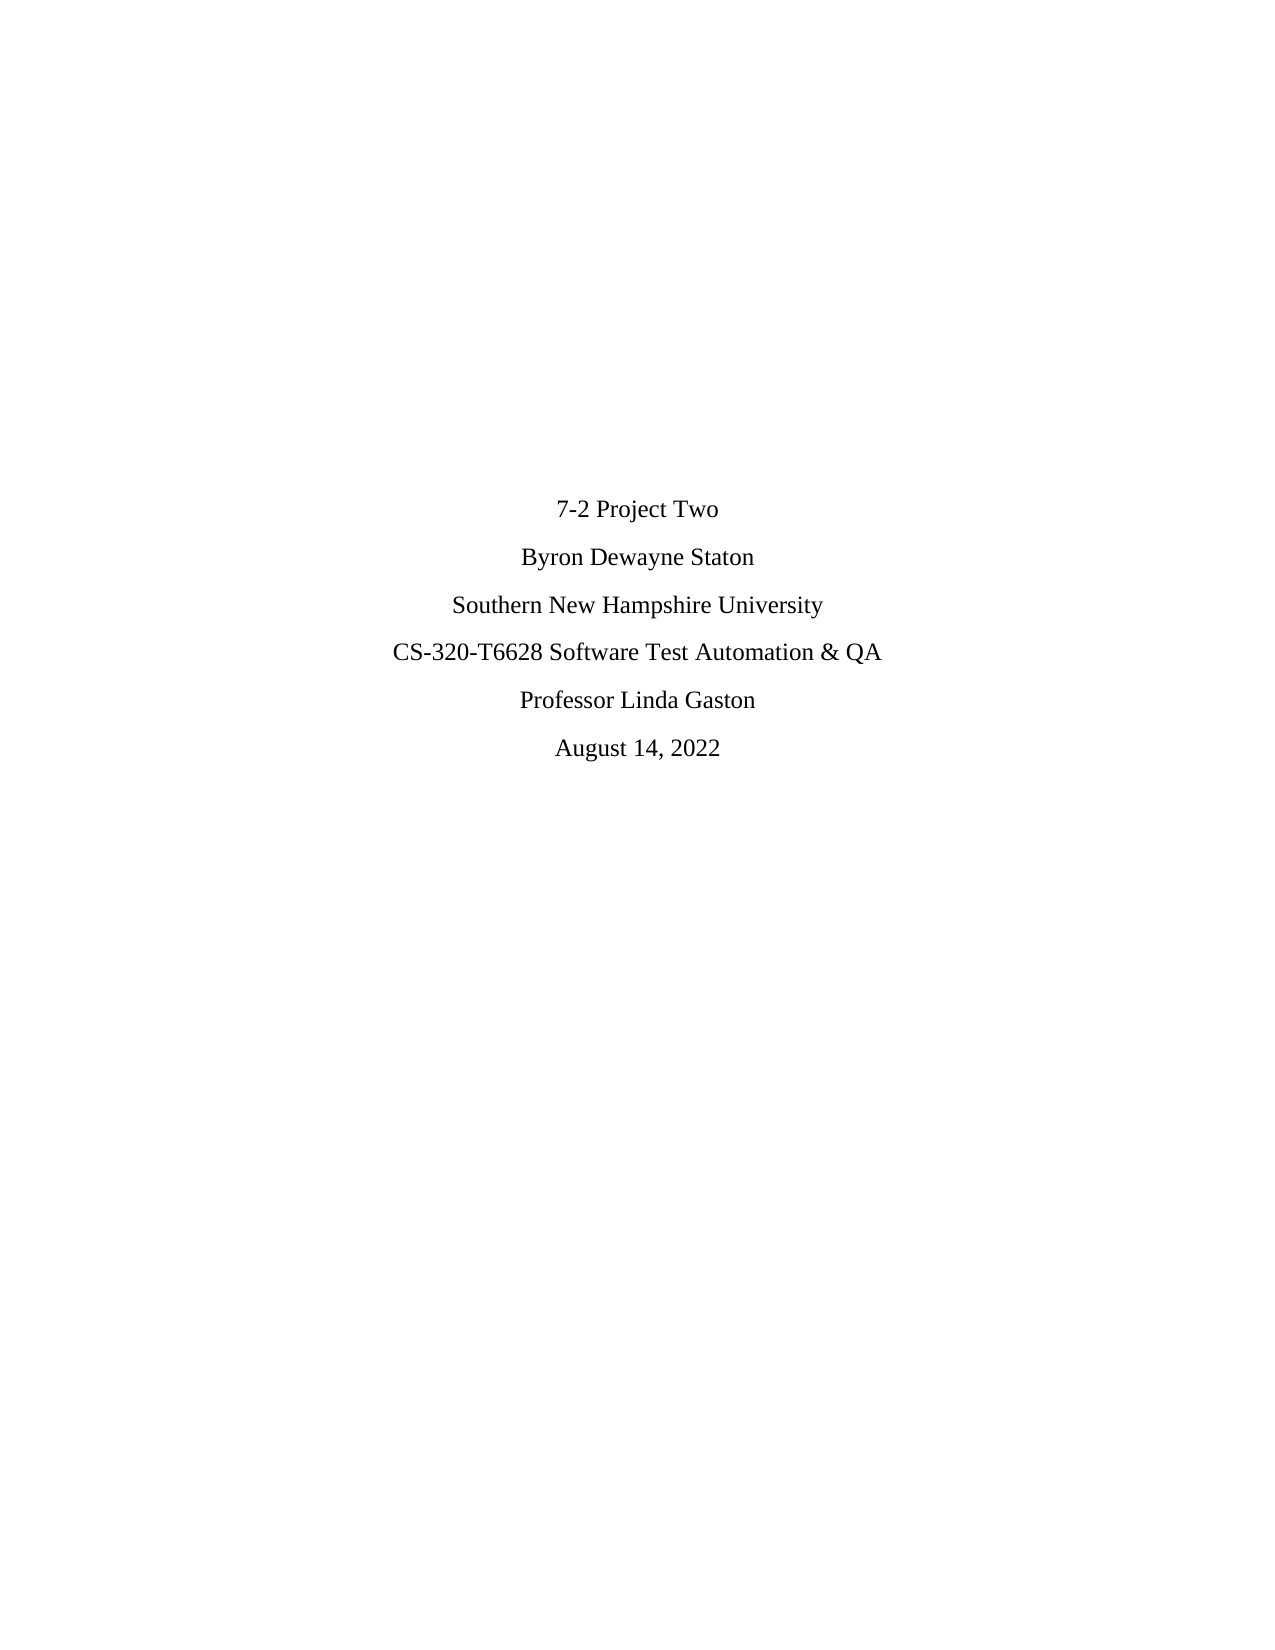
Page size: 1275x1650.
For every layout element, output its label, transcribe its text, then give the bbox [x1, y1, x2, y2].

text Byron Dewayne Staton [150, 542, 1125, 571]
text Professor Linda Gaston [150, 685, 1125, 714]
text August 14, 2022 [150, 733, 1125, 762]
text 7-2 Project Two [150, 494, 1125, 523]
text Southern New Hampshire University [150, 590, 1125, 618]
text CS-320-T6628 Software Test Automation & QA [150, 637, 1125, 666]
